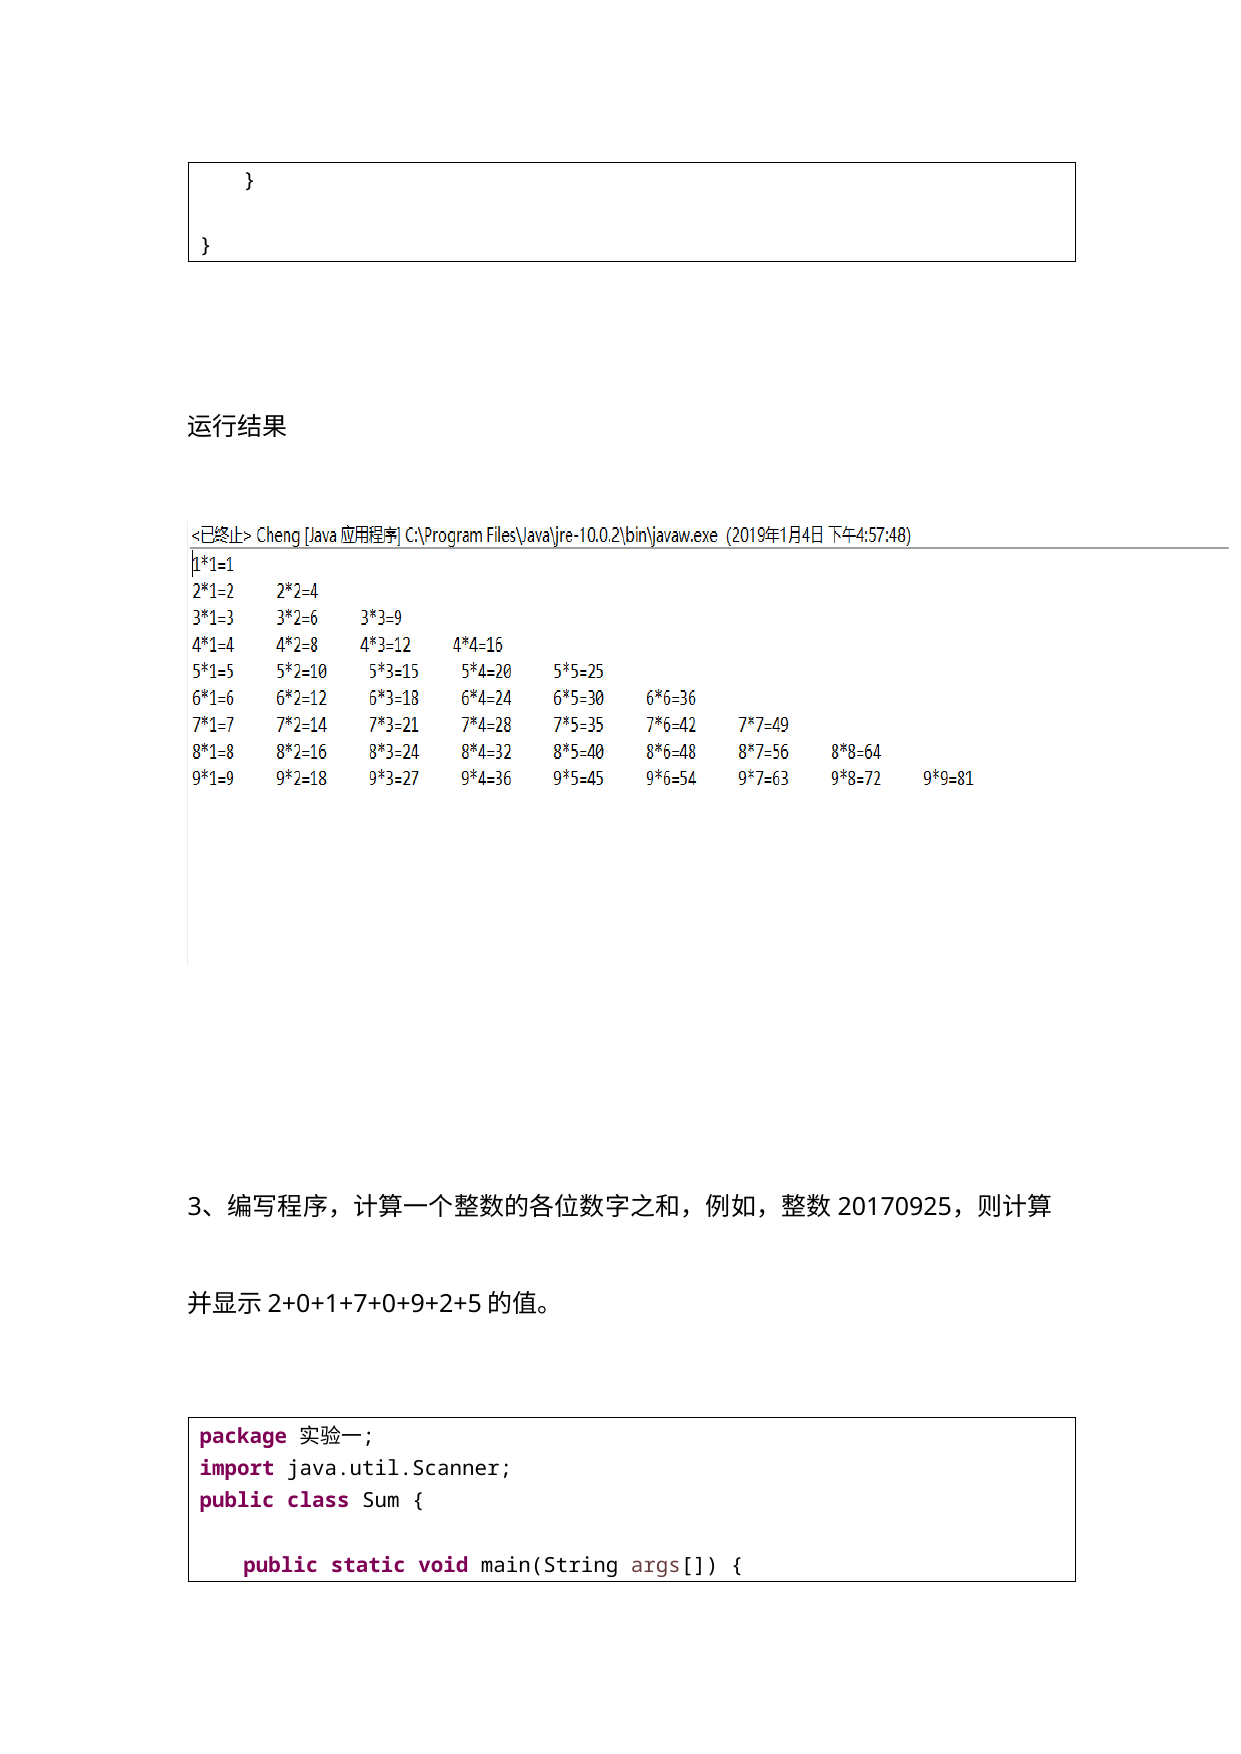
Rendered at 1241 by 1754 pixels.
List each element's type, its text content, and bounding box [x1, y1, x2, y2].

list 3、编写程序，计算一个整数的各位数字之和，例如，整数20170925，则计算并显示2+0+1+7+0+9+2+5的值。 [187, 1172, 1053, 1334]
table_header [189, 163, 1075, 261]
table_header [189, 1418, 1075, 1581]
picture [187, 521, 1229, 965]
list 运行结果 [187, 392, 1053, 457]
